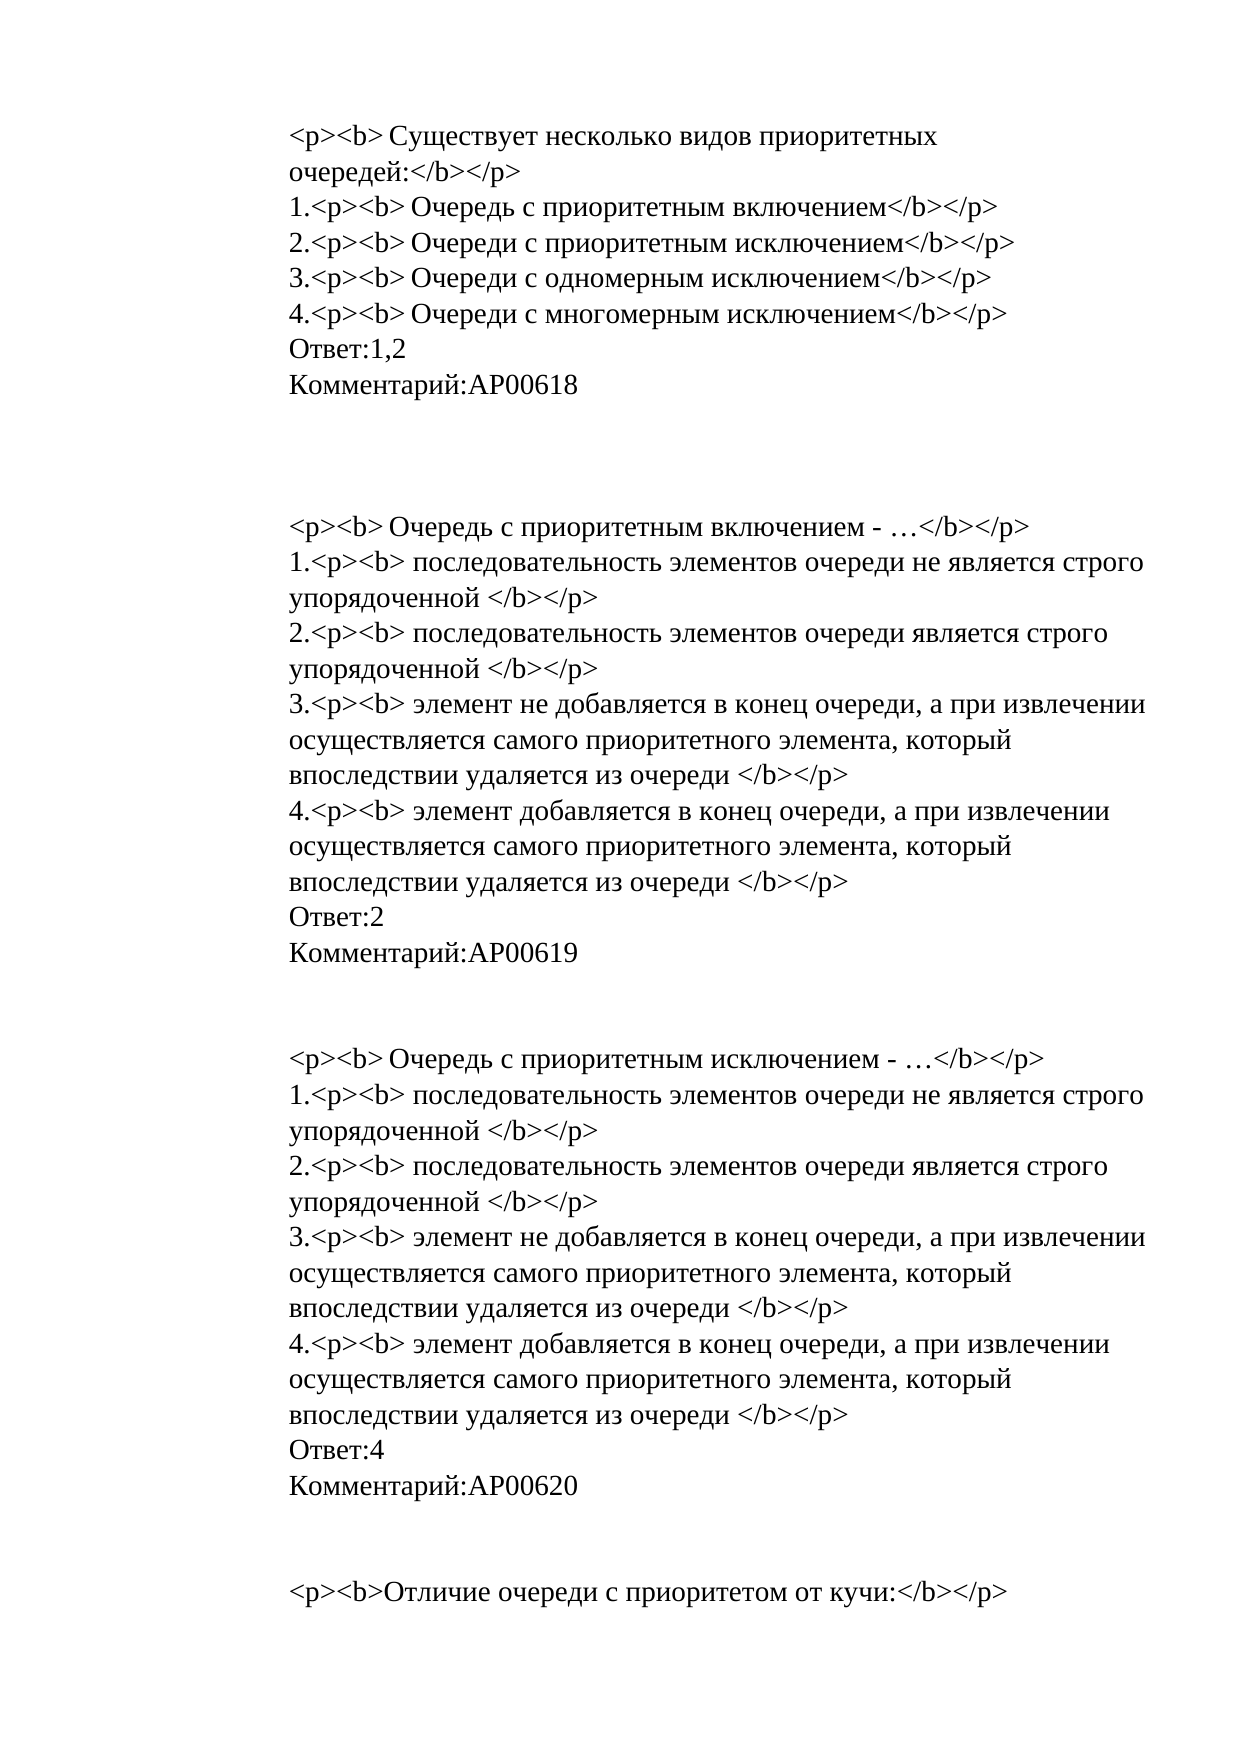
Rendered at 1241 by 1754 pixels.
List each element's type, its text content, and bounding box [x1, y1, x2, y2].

list 2.<p><b> Очереди с приоритетным исключением</b></p> [288, 225, 1152, 258]
list Ответ:2 [288, 899, 1152, 933]
list 4.<p><b> Очереди с многомерным исключением</b></p> [288, 296, 1152, 329]
list 2.<p><b> последовательность элементов очереди является строго упорядоченной </b></p> [288, 1148, 1152, 1217]
list Ответ:1,2 [288, 331, 1152, 365]
list 3.<p><b> Очереди с одномерным исключением</b></p> [288, 260, 1152, 294]
list <p><b>Отличие очереди с приоритетом от кучи:</b></p> [288, 1574, 1152, 1608]
list 4.<p><b> элемент добавляется в конец очереди, а при извлечении осуществляется самого приоритетного элемента, который впоследствии удаляется из очереди </b></p> [288, 793, 1152, 898]
list Комментарий:AP00620 [288, 1468, 1152, 1501]
list Ответ:4 [288, 1432, 1152, 1466]
list 3.<p><b> элемент не добавляется в конец очереди, а при извлечении осуществляется самого приоритетного элемента, который впоследствии удаляется из очереди </b></p> [288, 1219, 1152, 1324]
list <p><b> Существует несколько видов приоритетных очередей:</b></p> [288, 118, 1152, 187]
list <p><b> Очередь с приоритетным включением - …</b></p> [288, 509, 1152, 542]
list 1.<p><b> Очередь с приоритетным включением</b></p> [288, 189, 1152, 223]
list 4.<p><b> элемент добавляется в конец очереди, а при извлечении осуществляется самого приоритетного элемента, который впоследствии удаляется из очереди </b></p> [288, 1326, 1152, 1430]
list Комментарий:AP00619 [288, 935, 1152, 969]
list 2.<p><b> последовательность элементов очереди является строго упорядоченной </b></p> [288, 615, 1152, 684]
list 3.<p><b> элемент не добавляется в конец очереди, а при извлечении осуществляется самого приоритетного элемента, который впоследствии удаляется из очереди </b></p> [288, 686, 1152, 791]
list 1.<p><b> последовательность элементов очереди не является строго упорядоченной </b></p> [288, 1077, 1152, 1146]
list 1.<p><b> последовательность элементов очереди не является строго упорядоченной </b></p> [288, 544, 1152, 613]
list <p><b> Очередь с приоритетным исключением - …</b></p> [288, 1042, 1152, 1075]
list Комментарий:AP00618 [288, 367, 1152, 400]
